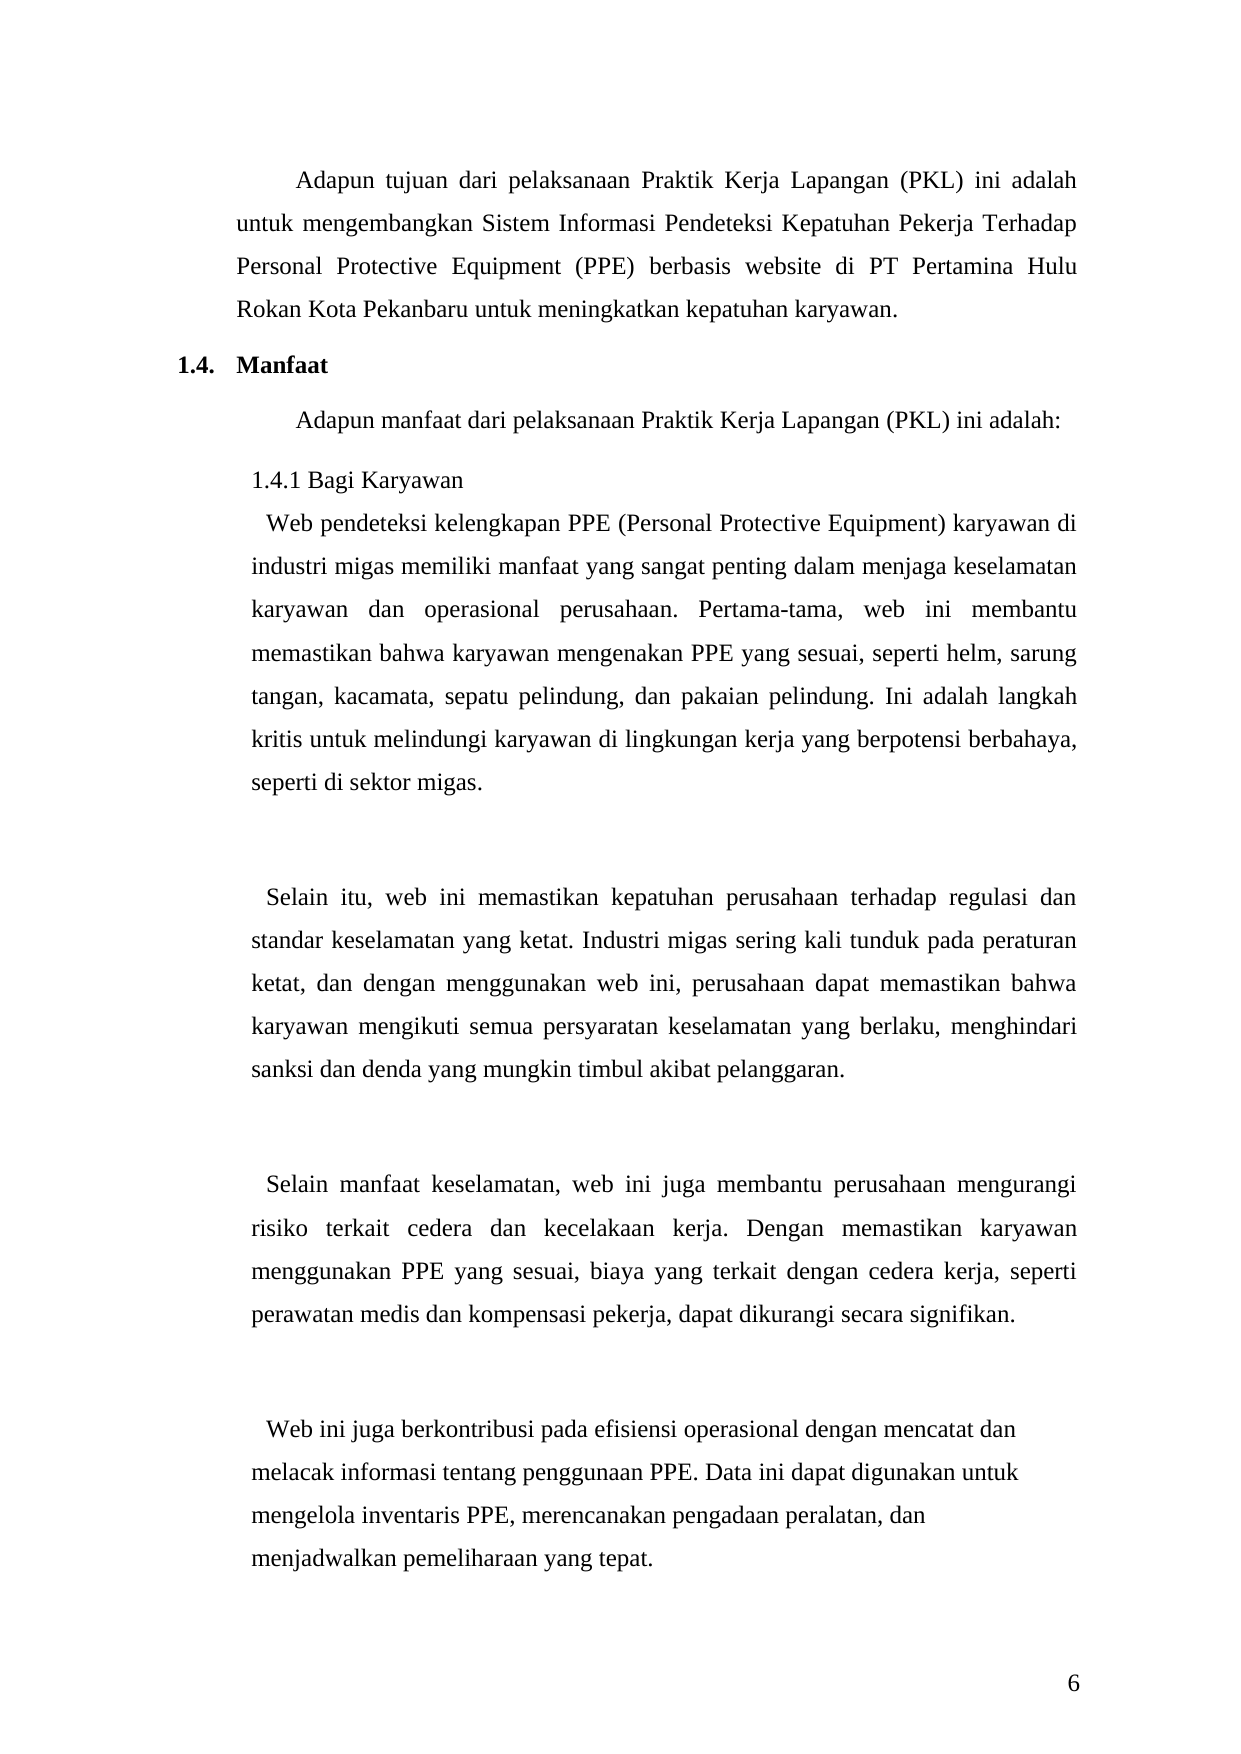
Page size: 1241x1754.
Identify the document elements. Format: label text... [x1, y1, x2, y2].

list Selain itu, web ini memastikan kepatuhan perusahaan terhadap regulasi dan standar keselamatan yang ketat. Industri migas sering kali tunduk pada peraturan ketat, dan dengan menggunakan web ini, perusahaan dapat memastikan bahwa karyawan mengikuti semua persyaratan keselamatan yang berlaku, menghindari sanksi dan denda yang mungkin timbul akibat pelanggaran. [251, 882, 1077, 1083]
text Adapun tujuan dari pelaksanaan Praktik Kerja Lapangan (PKL) ini adalah untuk mengembangkan Sistem Informasi Pendeteksi Kepatuhan Pekerja Terhadap Personal Protective Equipment (PPE) berbasis website di PT Pertamina Hulu Rokan Kota Pekanbaru untuk meningkatkan kepatuhan karyawan. [236, 165, 1077, 323]
subtitle 1.4.1 Bagi Karyawan [251, 465, 1078, 494]
text Adapun manfaat dari pelaksanaan Praktik Kerja Lapangan (PKL) ini adalah: [236, 405, 1077, 434]
list Selain manfaat keselamatan, web ini juga membantu perusahaan mengurangi risiko terkait cedera dan kecelakaan kerja. Dengan memastikan karyawan menggunakan PPE yang sesuai, biaya yang terkait dengan cedera kerja, seperti perawatan medis dan kompensasi pekerja, dapat dikurangi secara signifikan. [251, 1169, 1077, 1328]
list Web pendeteksi kelengkapan PPE (Personal Protective Equipment) karyawan di industri migas memiliki manfaat yang sangat penting dalam menjaga keselamatan karyawan dan operasional perusahaan. Pertama-tama, web ini membantu memastikan bahwa karyawan mengenakan PPE yang sesuai, seperti helm, sarung tangan, kacamata, sepatu pelindung, dan pakaian pelindung. Ini adalah langkah kritis untuk melindungi karyawan di lingkungan kerja yang berpotensi berbahaya, seperti di sektor migas. [251, 508, 1077, 796]
subtitle Manfaat [177, 350, 1078, 378]
list Web ini juga berkontribusi pada efisiensi operasional dengan mencatat dan melacak informasi tentang penggunaan PPE. Data ini dapat digunakan untuk mengelola inventaris PPE, merencanakan pengadaan peralatan, dan menjadwalkan pemeliharaan yang tepat. [251, 1414, 1077, 1572]
